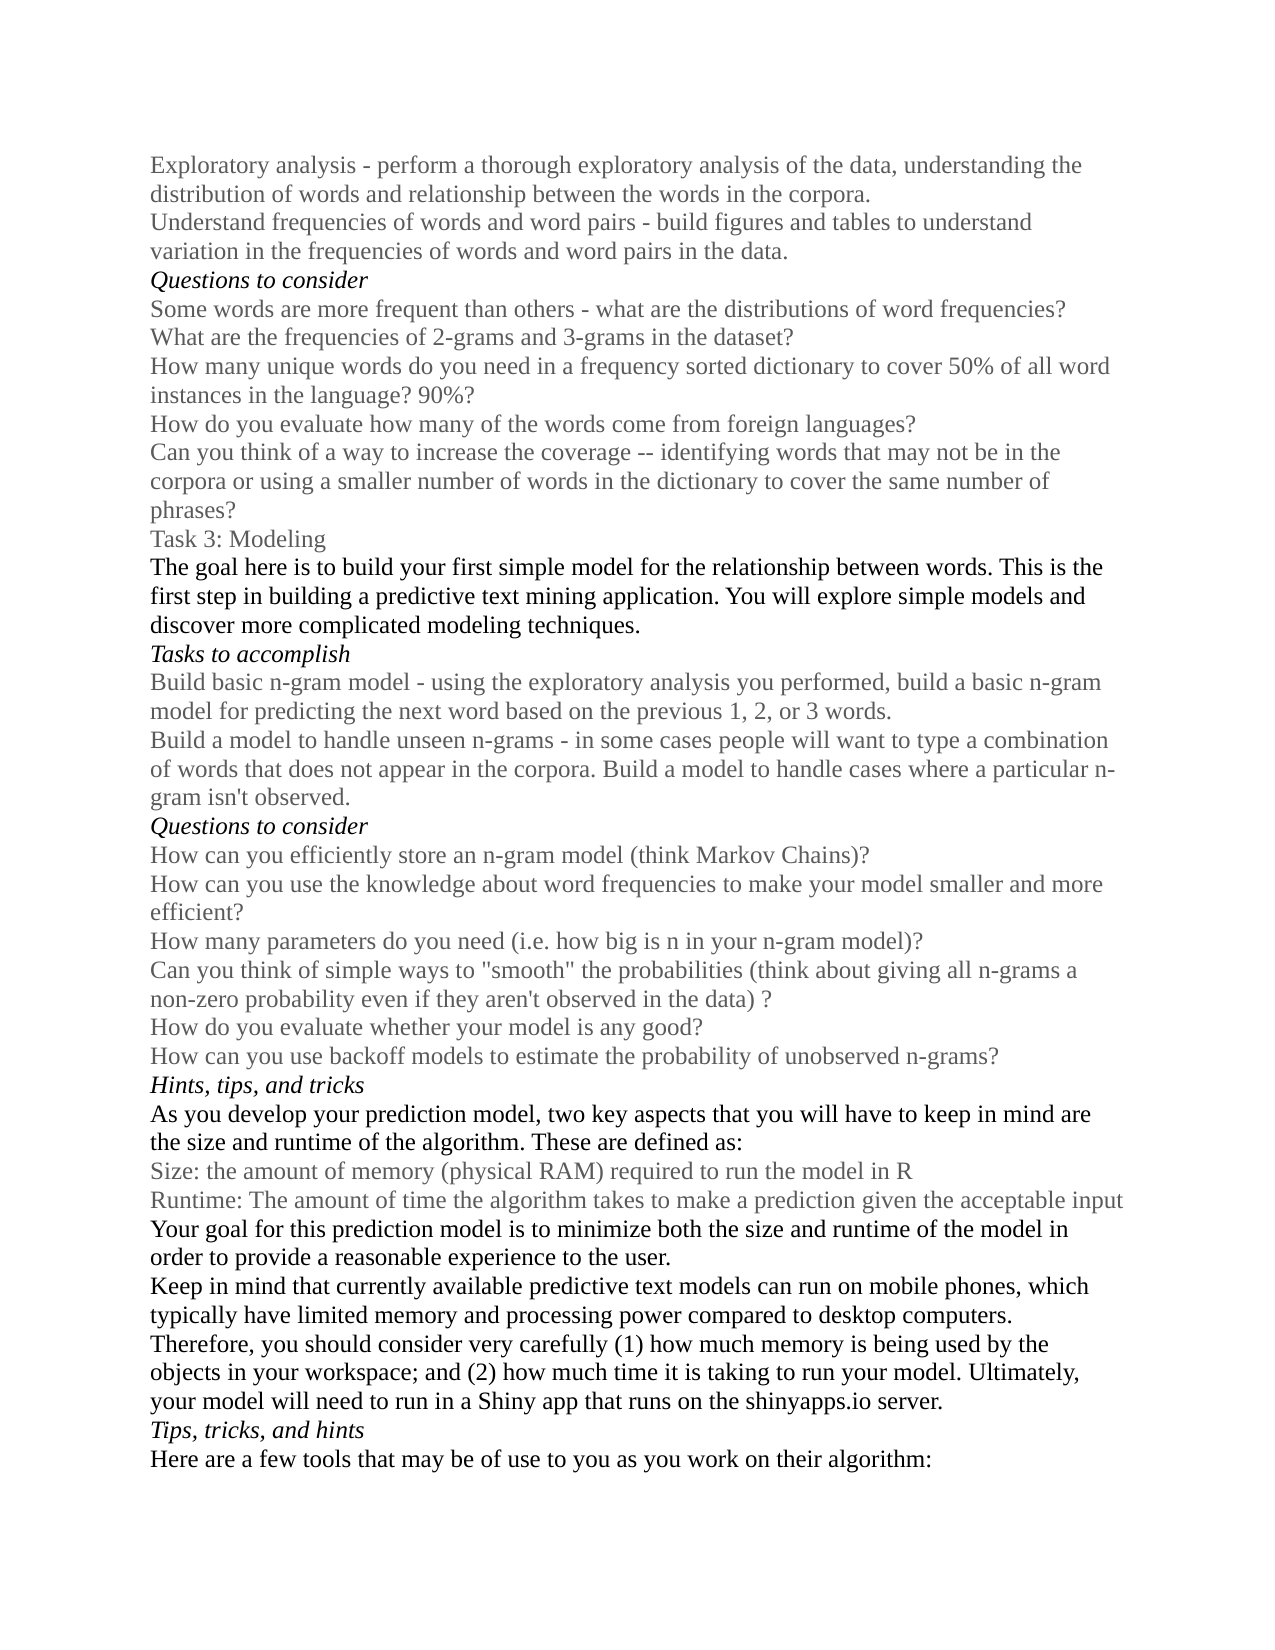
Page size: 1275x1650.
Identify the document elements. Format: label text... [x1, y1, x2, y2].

text How do you evaluate whether your model is any good? [150, 1012, 1125, 1041]
text Understand frequencies of words and word pairs - build figures and tables to understand variation in the frequencies of words and word pairs in the data. [150, 207, 1125, 265]
text What are the frequencies of 2-grams and 3-grams in the dataset? [150, 322, 1125, 351]
text How do you evaluate how many of the words come from foreign languages? [150, 409, 1125, 437]
text Exploratory analysis - perform a thorough exploratory analysis of the data, understanding the distribution of words and relationship between the words in the corpora. [150, 150, 1125, 207]
text How can you use backoff models to estimate the probability of unobserved n-grams? [150, 1041, 1125, 1070]
text Build basic n-gram model - using the exploratory analysis you performed, build a basic n-gram model for predicting the next word based on the previous 1, 2, or 3 words. [150, 667, 1125, 725]
text Questions to consider [150, 265, 1125, 294]
text Your goal for this prediction model is to minimize both the size and runtime of the model in order to provide a reasonable experience to the user. [150, 1214, 1125, 1271]
text Size: the amount of memory (physical RAM) required to run the model in R [150, 1156, 1125, 1185]
text The goal here is to build your first simple model for the relationship between words. This is the first step in building a predictive text mining application. You will explore simple models and discover more complicated modeling techniques. [150, 552, 1125, 639]
text Runtime: The amount of time the algorithm takes to make a prediction given the acceptable input [150, 1185, 1125, 1214]
text Some words are more frequent than others - what are the distributions of word frequencies? [150, 294, 1125, 322]
text Task 3: Modeling [150, 524, 1125, 552]
text How can you efficiently store an n-gram model (think Markov Chains)? [150, 840, 1125, 869]
text Questions to consider [150, 811, 1125, 840]
text Therefore, you should consider very carefully (1) how much memory is being used by the objects in your workspace; and (2) how much time it is taking to run your model. Ultimately, your model will need to run in a Shiny app that runs on the shinyapps.io server. [150, 1329, 1125, 1415]
text Keep in mind that currently available predictive text models can run on mobile phones, which typically have limited memory and processing power compared to desktop computers. [150, 1271, 1125, 1329]
text Tips, tricks, and hints [150, 1415, 1125, 1444]
text As you develop your prediction model, two key aspects that you will have to keep in mind are the size and runtime of the algorithm. These are defined as: [150, 1099, 1125, 1156]
text How can you use the knowledge about word frequencies to make your model smaller and more efficient? [150, 869, 1125, 926]
text How many parameters do you need (i.e. how big is n in your n-gram model)? [150, 926, 1125, 955]
text Build a model to handle unseen n-grams - in some cases people will want to type a combination of words that does not appear in the corpora. Build a model to handle cases where a particular n-gram isn't observed. [150, 725, 1125, 811]
text Hints, tips, and tricks [150, 1070, 1125, 1099]
text Here are a few tools that may be of use to you as you work on their algorithm: [150, 1444, 1125, 1472]
text Can you think of simple ways to "smooth" the probabilities (think about giving all n-grams a non-zero probability even if they aren't observed in the data) ? [150, 955, 1125, 1012]
text How many unique words do you need in a frequency sorted dictionary to cover 50% of all word instances in the language? 90%? [150, 351, 1125, 409]
text Tasks to accomplish [150, 639, 1125, 667]
text Can you think of a way to increase the coverage -- identifying words that may not be in the corpora or using a smaller number of words in the dictionary to cover the same number of phrases? [150, 437, 1125, 524]
